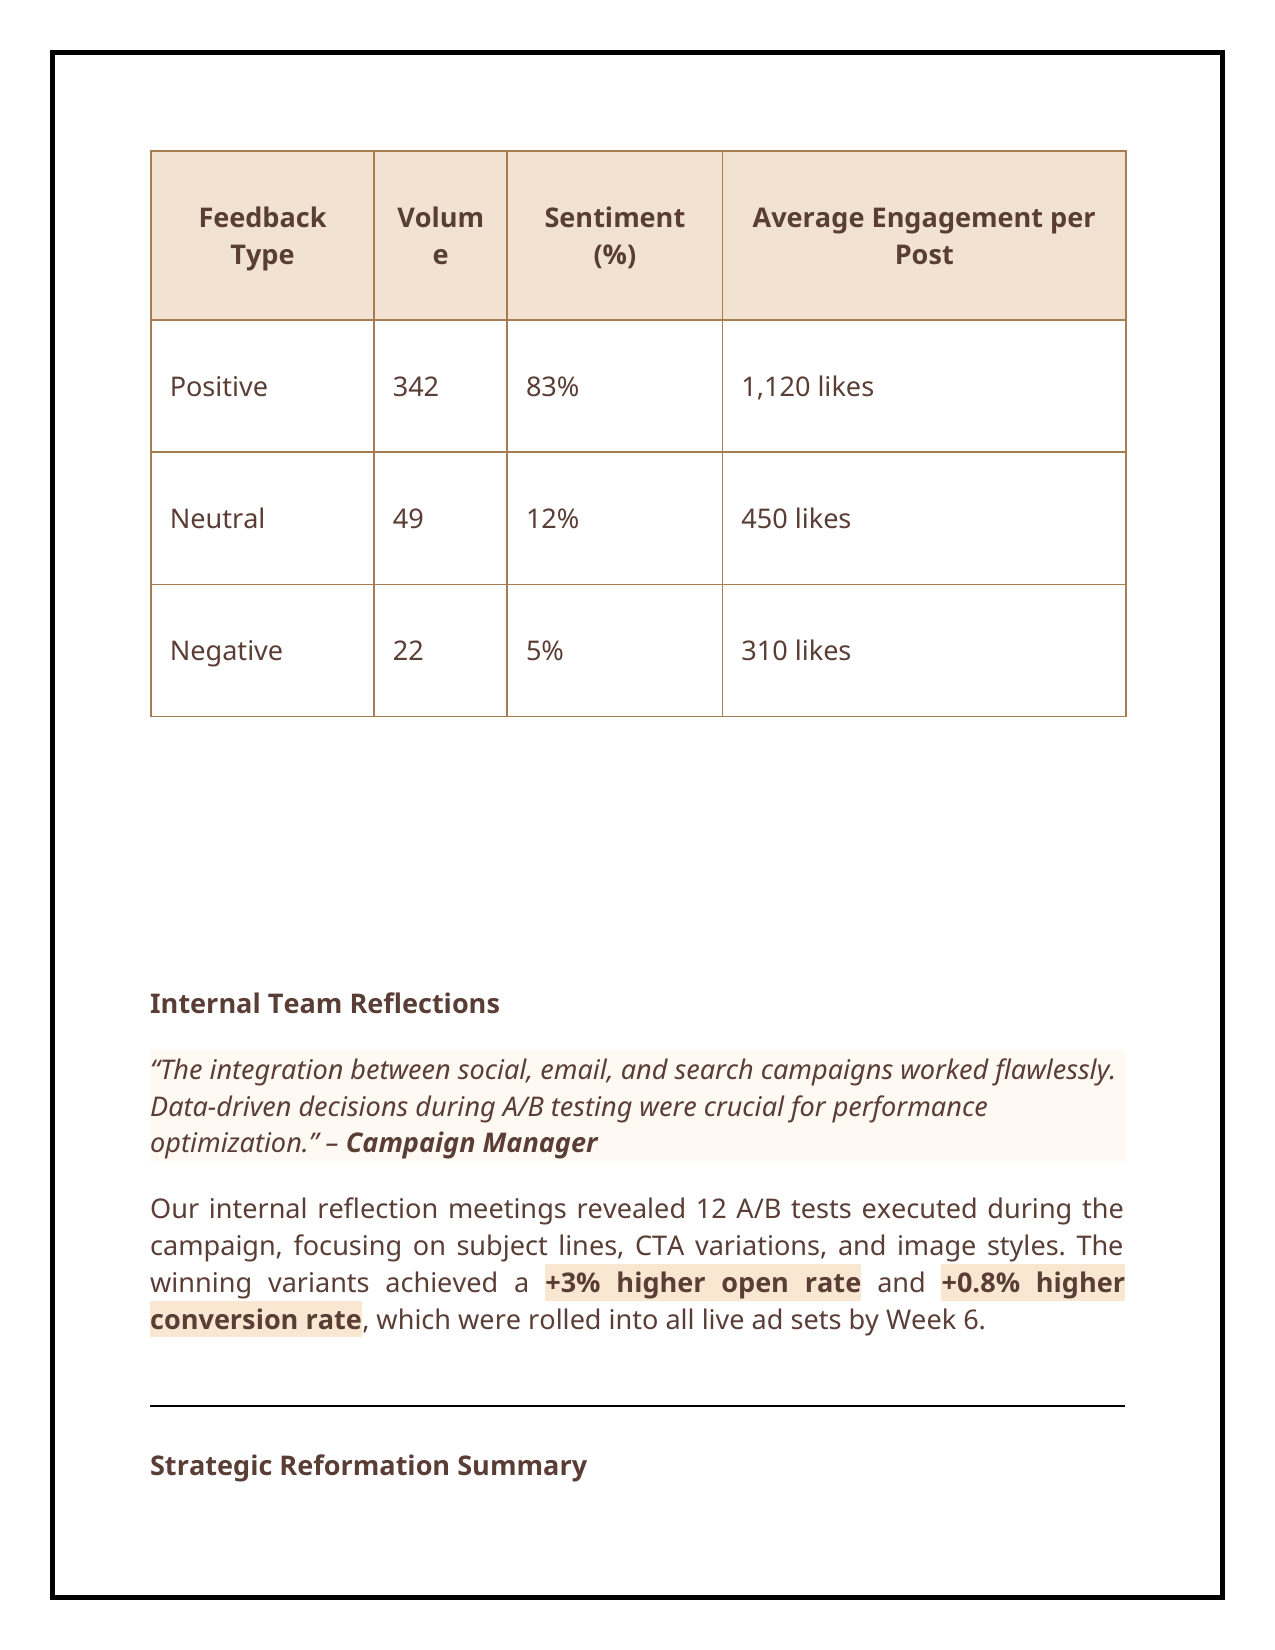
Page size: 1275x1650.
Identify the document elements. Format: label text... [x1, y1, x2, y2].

table_cell 310 likes [723, 585, 1125, 716]
table_cell Negative [152, 585, 373, 716]
text Our internal reflection meetings revealed 12 A/B tests executed during the campaign, focusing on subject lines, CTA variations, and image styles. The winning variants achieved a +3% higher open rate and +0.8% higher conversion rate, which were rolled into all live ad sets by Week 6. [150, 1190, 1125, 1337]
table_cell 1,120 likes [723, 321, 1125, 451]
table_cell 22 [375, 585, 506, 716]
subtitle Strategic Reformation Summary [150, 1446, 1125, 1483]
table_header Volume [375, 152, 506, 319]
text “The integration between social, email, and search campaigns worked flawlessly. Data-driven decisions during A/B testing were crucial for performance optimization.” – Campaign Manager [150, 1050, 1125, 1161]
table_header Feedback Type [152, 152, 373, 319]
table_cell Positive [152, 321, 373, 451]
table_cell 49 [375, 453, 506, 583]
table_header Average Engagement per Post [723, 152, 1125, 319]
subtitle Internal Team Reflections [150, 984, 1125, 1021]
table_header Sentiment (%) [508, 152, 722, 319]
table_cell Neutral [152, 453, 373, 583]
table_cell 83% [508, 321, 722, 451]
table_cell 342 [375, 321, 506, 451]
table_cell 5% [508, 585, 722, 716]
table_cell 12% [508, 453, 722, 583]
table_cell 450 likes [723, 453, 1125, 583]
